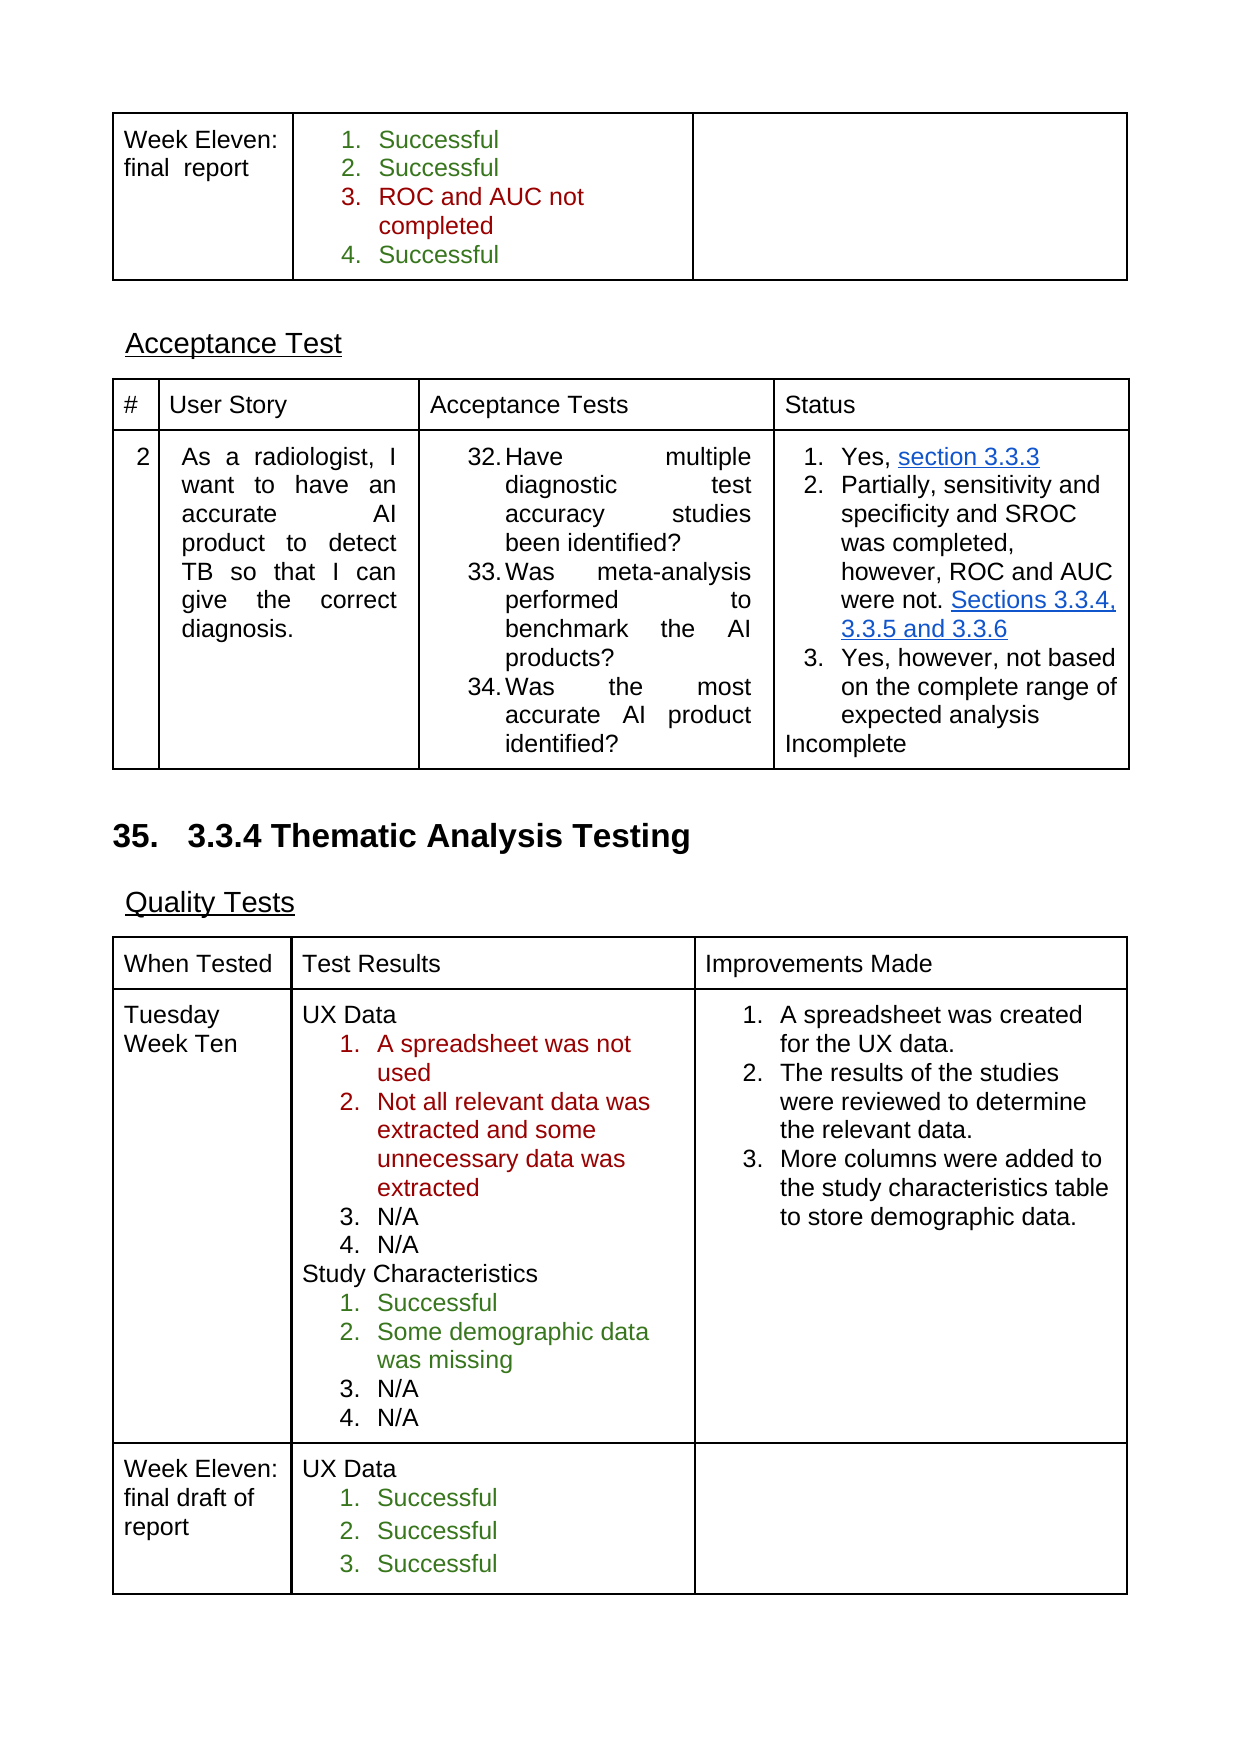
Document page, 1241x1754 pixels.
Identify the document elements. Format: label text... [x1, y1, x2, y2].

table_cell Tuesday Week Ten [114, 990, 290, 1442]
table_cell Week Eleven: final report [114, 114, 292, 279]
text Acceptance Test [125, 326, 1116, 360]
table_header Acceptance Tests [420, 380, 773, 429]
table_cell As a radiologist, I want to have an accurate AI product to detect TB so that I can give the correct diagnosis. [160, 431, 418, 768]
table_header User Story [160, 380, 418, 429]
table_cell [114, 1444, 290, 1593]
table_cell Yes, section 3.3.3 Partially, sensitivity and specificity and SROC was completed, however, ROC and AUC were not. Sections 3.3.4, 3.3.5 and 3.3.6 Yes, however, not based on the complete range of expected analysis Incomplete [775, 431, 1128, 768]
table_cell UX Data A spreadsheet was not used Not all relevant data was extracted and some unnecessary data was extracted N/A N/A Study Characteristics Successful Some demographic data was missing N/A N/A [293, 990, 694, 1442]
table_cell Have multiple diagnostic test accuracy studies been identified? Was meta-analysis performed to benchmark the AI products? Was the most accurate AI product identified? [420, 431, 773, 768]
table_header Status [775, 380, 1128, 429]
table_header When Tested [114, 938, 290, 988]
table_cell [694, 114, 1126, 279]
table_cell [696, 1444, 1126, 1593]
table_header Improvements Made [696, 938, 1126, 988]
table_cell 2 [114, 431, 158, 768]
table_header Test Results [293, 938, 694, 988]
table_header # [114, 380, 158, 429]
table_cell A spreadsheet was created for the UX data. The results of the studies were reviewed to determine the relevant data. More columns were added to the study characteristics table to store demographic data. [696, 990, 1126, 1442]
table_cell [293, 1444, 694, 1593]
text Quality Tests [125, 885, 1116, 919]
table_cell Successful Successful ROC and AUC not completed Successful [294, 114, 692, 279]
subtitle 3.3.4 Thematic Analysis Testing [112, 816, 1116, 854]
